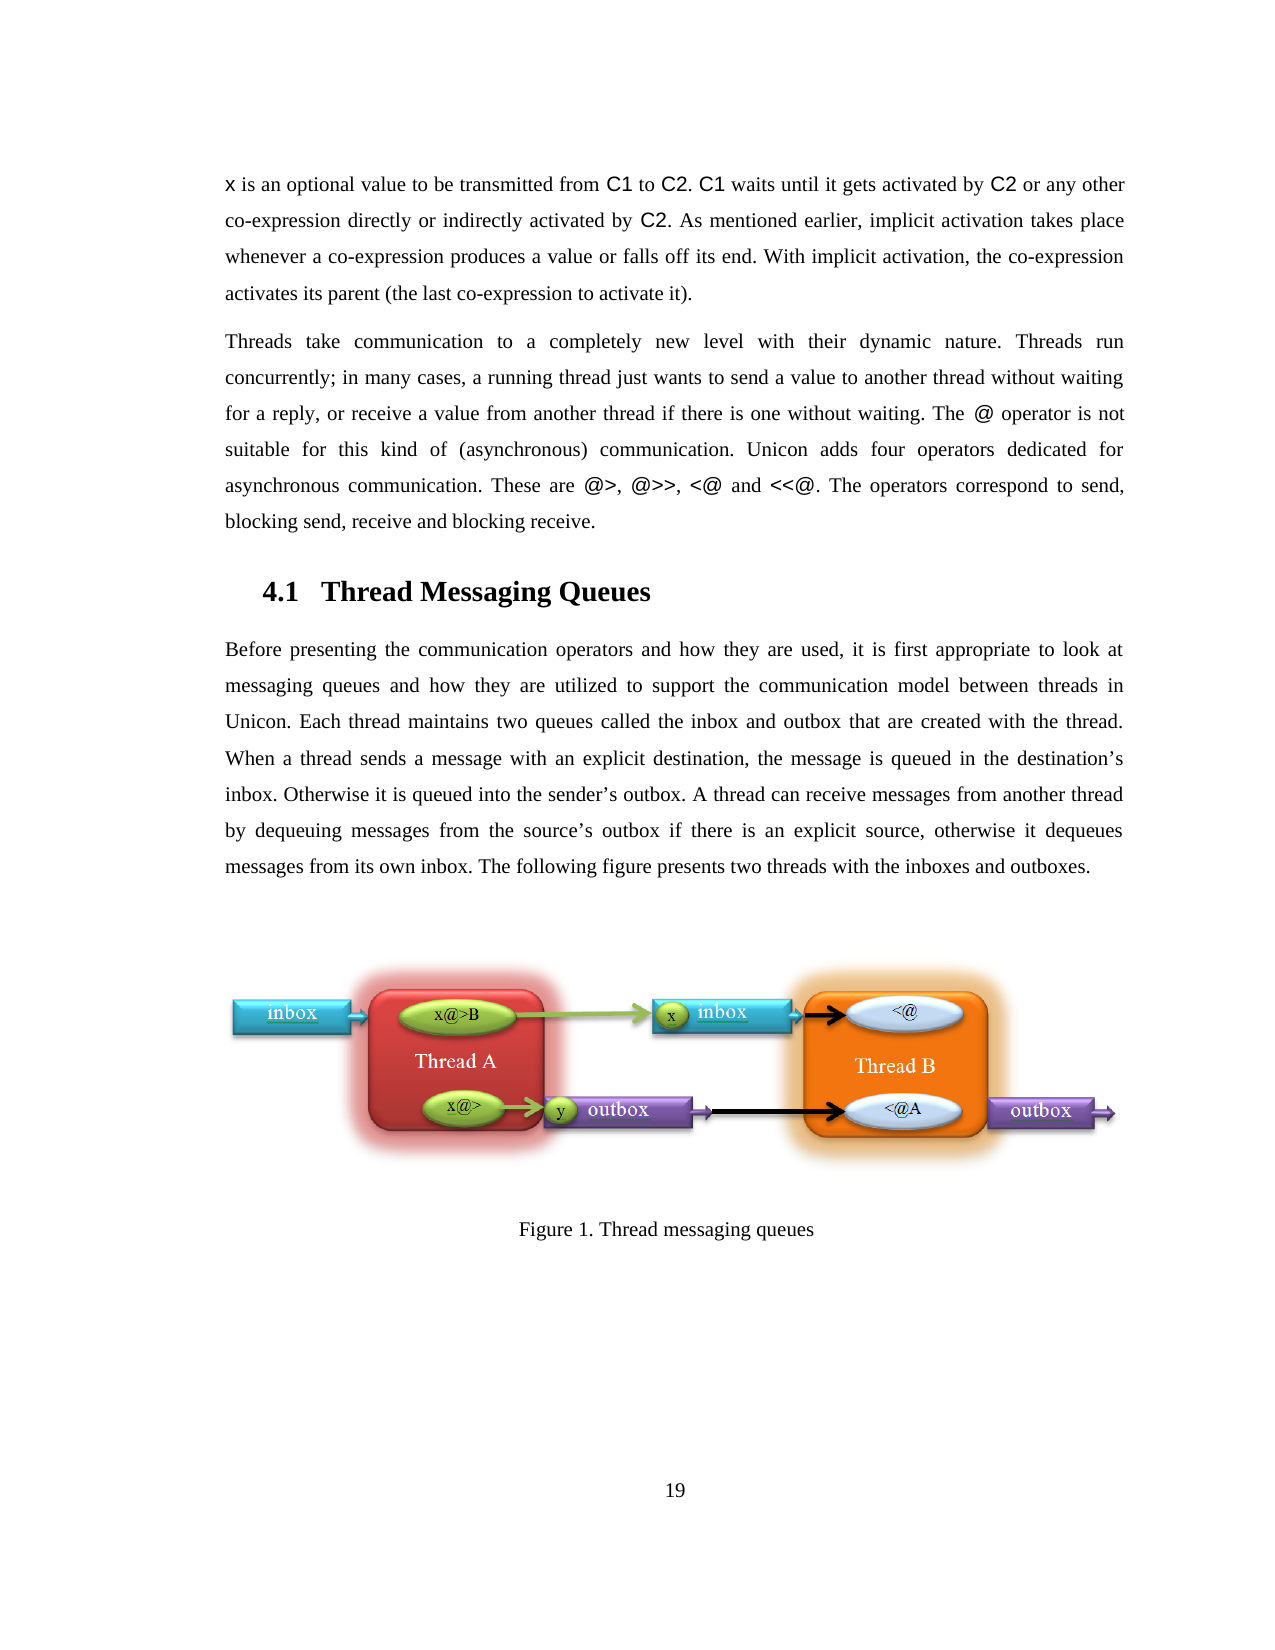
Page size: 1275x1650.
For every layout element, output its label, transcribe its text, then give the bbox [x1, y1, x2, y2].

subtitle Thread Messaging Queues [262, 574, 1125, 608]
text x is an optional value to be transmitted from C1 to C2. C1 waits until it gets activated by C2 or any other co-expression directly or indirectly activated by C2. As mentioned earlier, implicit activation takes place whenever a co-expression produces a value or falls off its end. With implicit activation, the co-expression activates its parent (the last co-expression to activate it). [225, 172, 1125, 304]
text Before presenting the communication operators and how they are used, it is first appropriate to look at messaging queues and how they are utilized to support the communication model between threads in Unicon. Each thread maintains two queues called the inbox and outbox that are created with the thread. When a thread sends a message with an explicit destination, the message is queued in the destination’s inbox. Otherwise it is queued into the sender’s outbox. A thread can receive messages from another thread by dequeuing messages from the source’s outbox if there is an explicit source, otherwise it dequeues messages from its own inbox. The following figure presents two threads with the inboxes and outboxes. [225, 637, 1125, 878]
picture [225, 950, 1124, 1173]
text Threads take communication to a completely new level with their dynamic nature. Threads run concurrently; in many cases, a running thread just wants to send a value to another thread without waiting for a reply, or receive a value from another thread if there is one without waiting. The @ operator is not suitable for this kind of (asynchronous) communication. Unicon adds four operators dedicated for asynchronous communication. These are @>, @>>, <@ and <<@. The operators correspond to send, blocking send, receive and blocking receive. [225, 329, 1125, 533]
